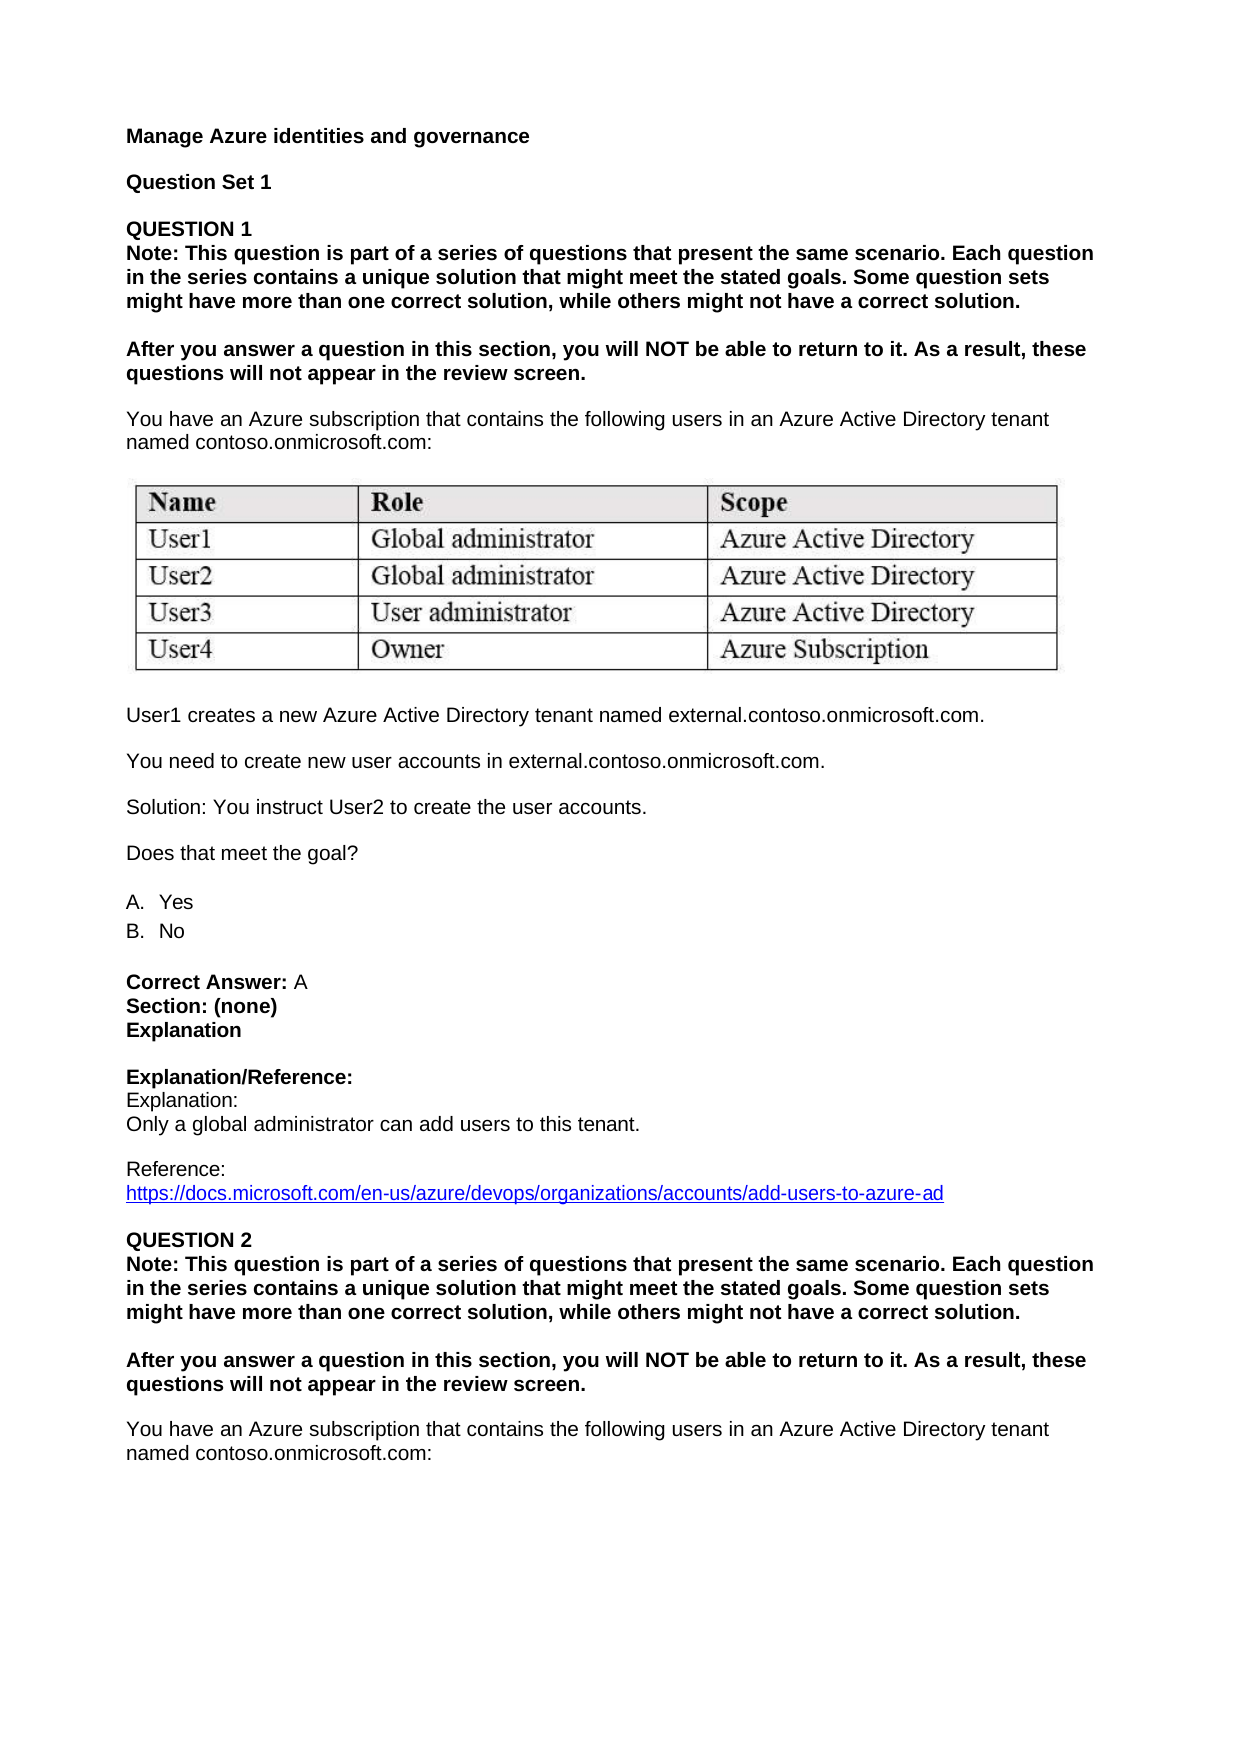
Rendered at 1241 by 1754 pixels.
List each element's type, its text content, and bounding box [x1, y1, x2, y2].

text You have an Azure subscription that contains the following users in an Azure Active Directory tenant named contoso.onmicrosoft.com: [126, 408, 1098, 453]
text Explanation/Reference: [126, 1066, 1121, 1089]
text Only a global administrator can add users to this tenant. [126, 1113, 1121, 1136]
subtitle QUESTION 2 [126, 1228, 1121, 1252]
text You have an Azure subscription that contains the following users in an Azure Active Directory tenant named contoso.onmicrosoft.com: [126, 1419, 1098, 1464]
text Solution: You instruct User2 to create the user accounts. Does that meet the goal? [126, 794, 686, 864]
text Reference: [126, 1158, 1121, 1181]
list No [126, 919, 1121, 943]
text Note: This question is part of a series of questions that present the same scenario. Each question in the series contains a unique solution that might meet the stated goals. Some question sets might have more than one correct solution, while others might not have a correct solution. [126, 241, 1098, 313]
text User1 creates a new Azure Active Directory tenant named external.contoso.onmicrosoft.com. You need to create new user accounts in external.contoso.onmicrosoft.com. [126, 703, 1012, 773]
picture [127, 478, 1065, 674]
text Manage Azure identities and governance Question Set 1 [126, 123, 612, 194]
text After you answer a question in this section, you will NOT be able to return to it. As a result, these questions will not appear in the review screen. [126, 1348, 1121, 1396]
text https://docs.microsoft.com/en-us/azure/devops/organizations/accounts/add-users-to-azure-ad [126, 1181, 1121, 1205]
list Yes [126, 890, 1121, 914]
text After you answer a question in this section, you will NOT be able to return to it. As a result, these questions will not appear in the review screen. [126, 337, 1121, 385]
subtitle QUESTION 1 [126, 217, 1121, 241]
text Correct Answer: A Section: (none) Explanation [126, 970, 384, 1042]
text Explanation: [126, 1089, 1121, 1113]
text Note: This question is part of a series of questions that present the same scenario. Each question in the series contains a unique solution that might meet the stated goals. Some question sets might have more than one correct solution, while others might not have a correct solution. [126, 1252, 1098, 1324]
